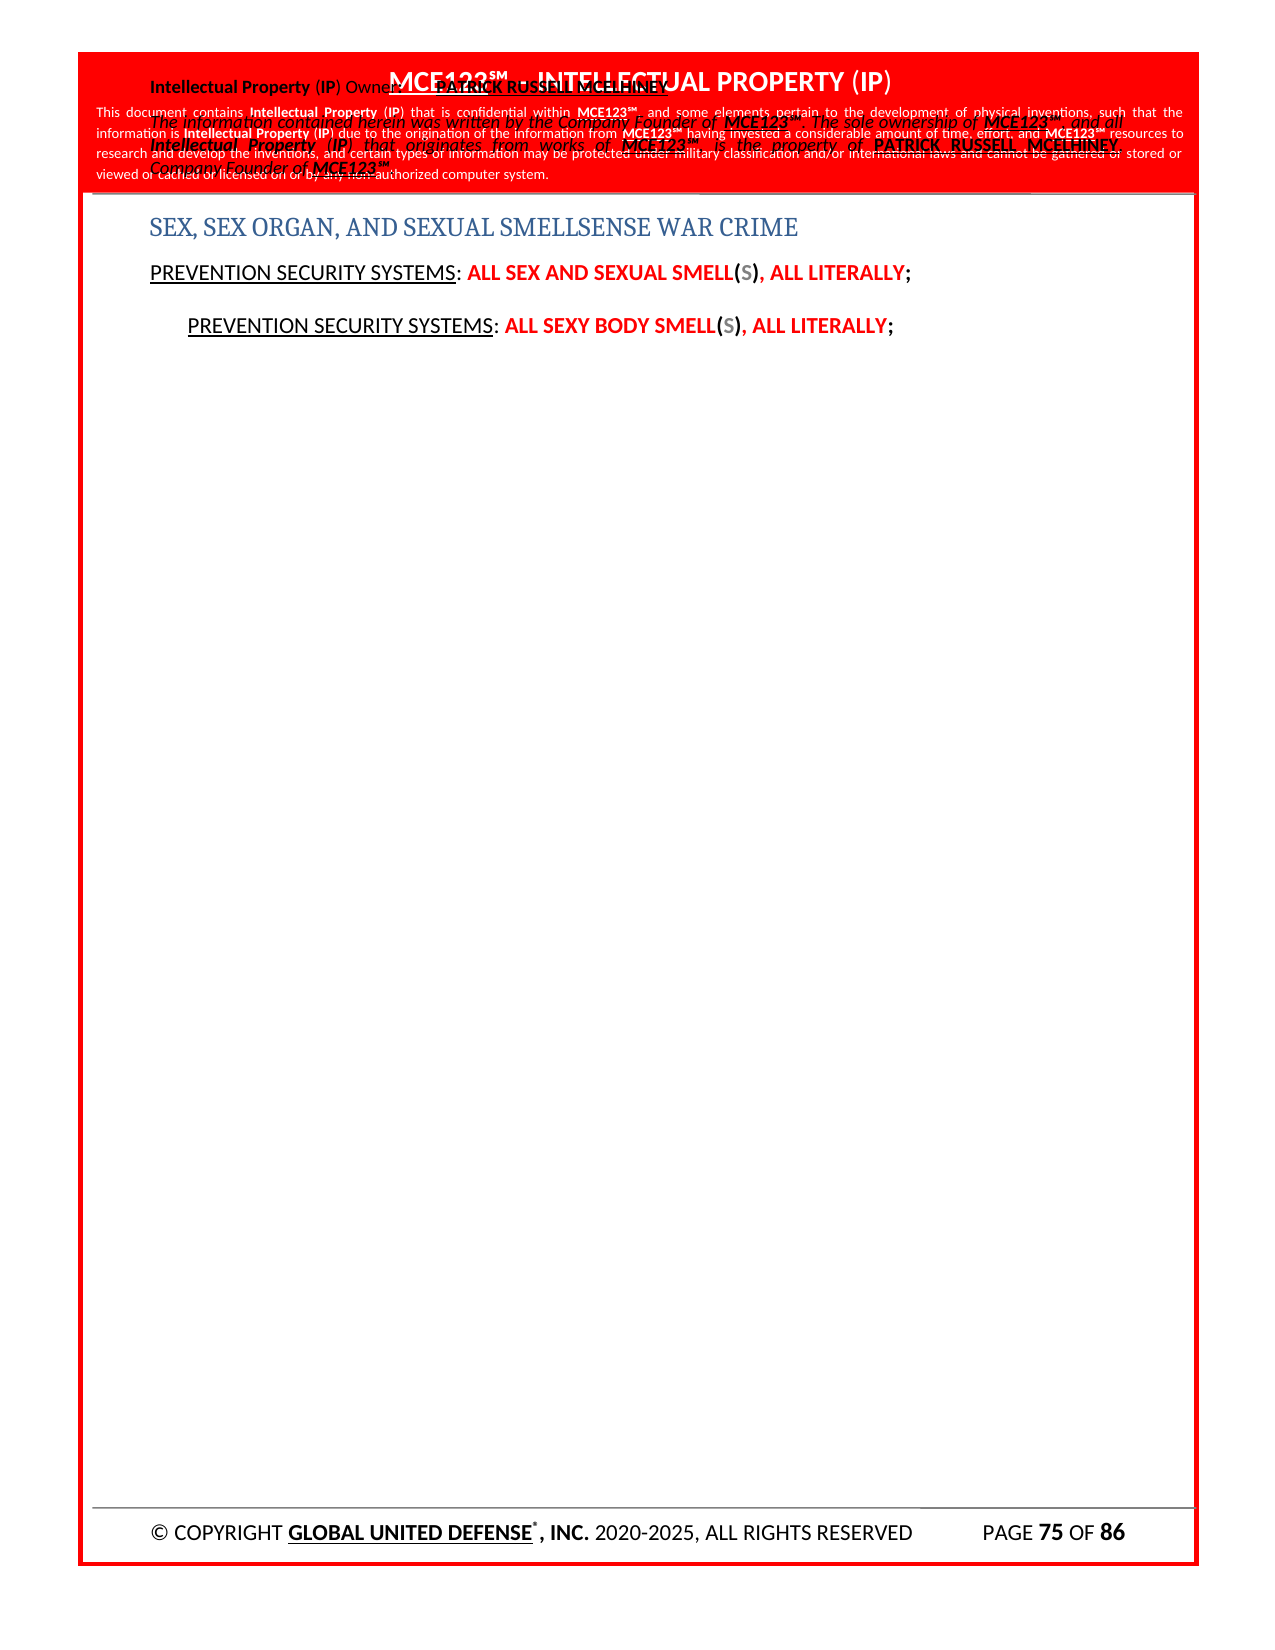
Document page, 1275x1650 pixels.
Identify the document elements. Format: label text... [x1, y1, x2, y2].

subtitle SEX, SEX ORGAN, AND SEXUAL SMELLSENSE WAR CRIME [150, 212, 1125, 243]
text PREVENTION SECURITY SYSTEMS: ALL SEX AND SEXUAL SMELL(S), ALL LITERALLY; [150, 258, 1125, 286]
text PREVENTION SECURITY SYSTEMS: ALL SEXY BODY SMELL(S), ALL LITERALLY; [187, 311, 1125, 339]
